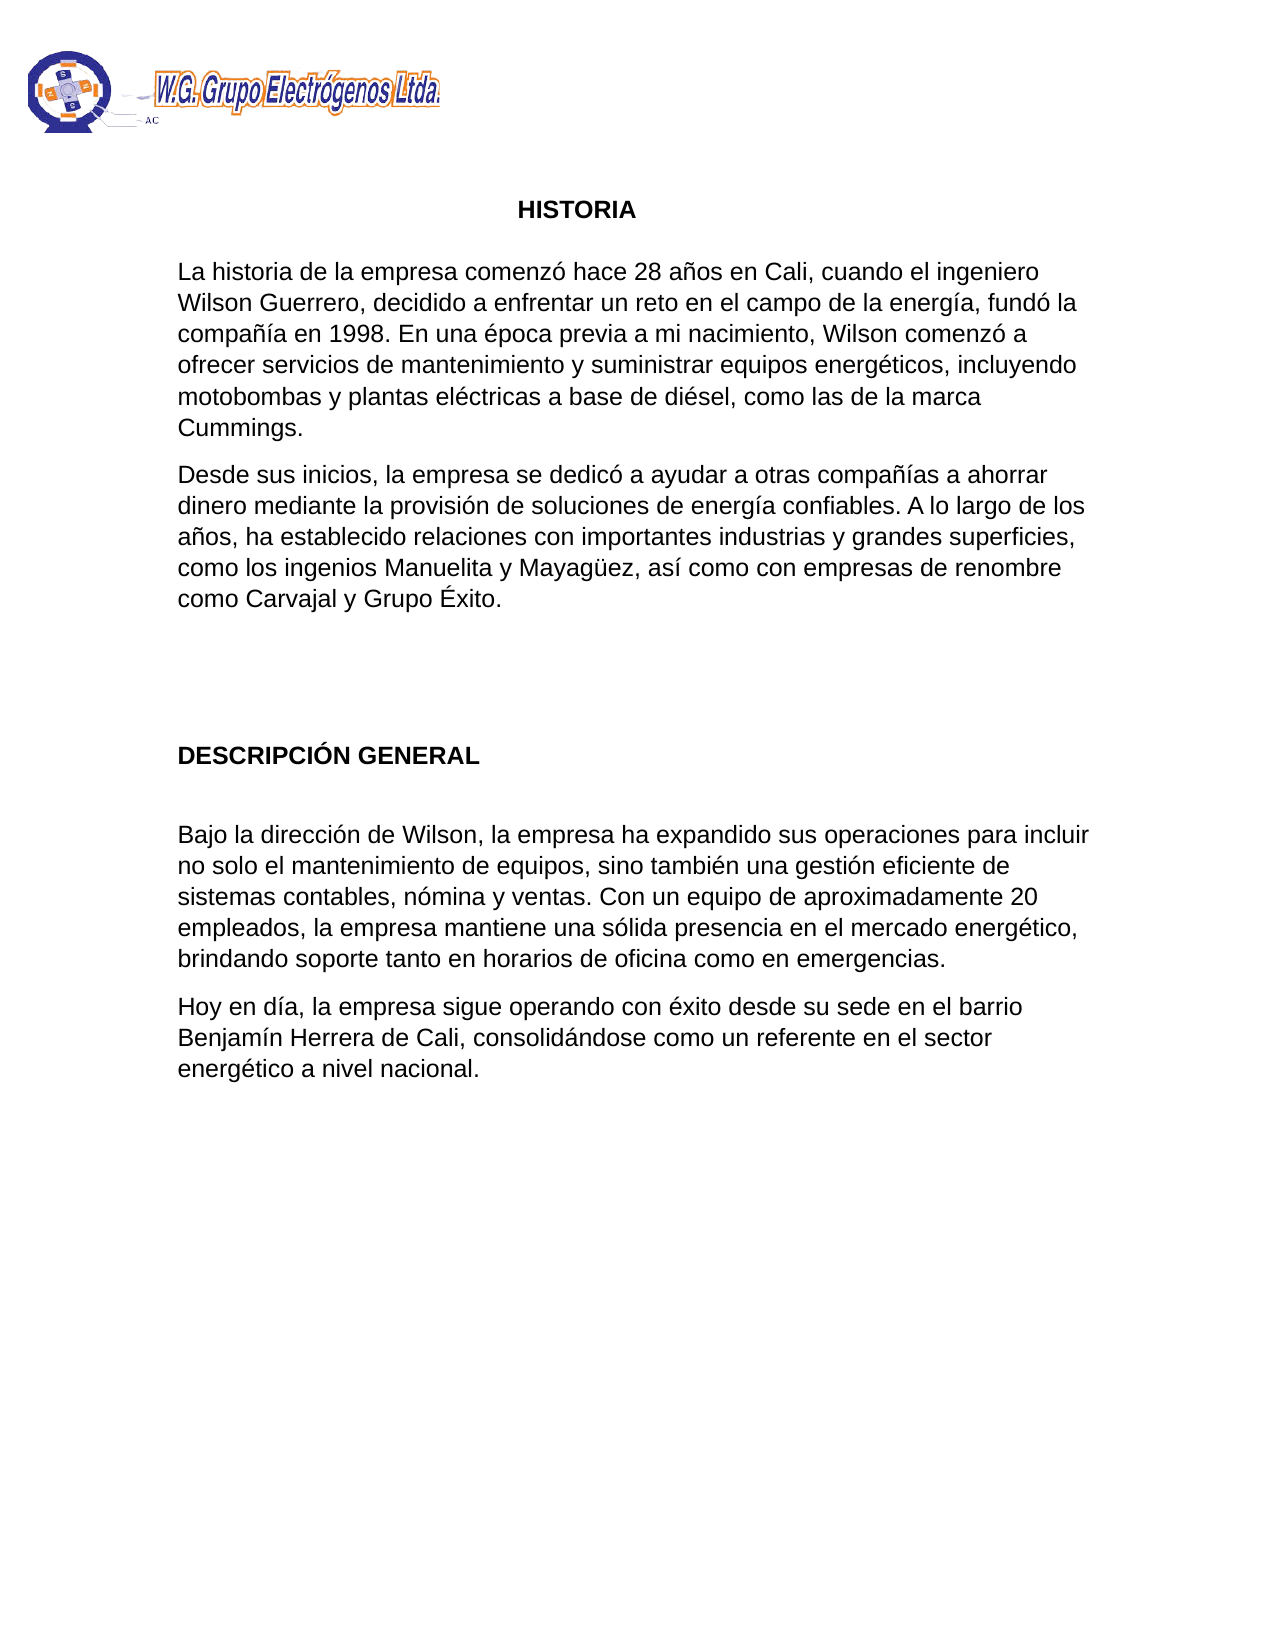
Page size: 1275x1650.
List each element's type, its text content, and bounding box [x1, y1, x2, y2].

text Bajo la dirección de Wilson, la empresa ha expandido sus operaciones para incluir no solo el mantenimiento de equipos, sino también una gestión eficiente de sistemas contables, nómina y ventas. Con un equipo de aproximadamente 20 empleados, la empresa mantiene una sólida presencia en el mercado energético, brindando soporte tanto en horarios de oficina como en emergencias. [177, 789, 1098, 973]
text Desde sus inicios, la empresa se dedicó a ayudar a otras compañías a ahorrar dinero mediante la provisión de soluciones de energía confiables. A lo largo de los años, ha establecido relaciones con importantes industrias y grandes superficies, como los ingenios Manuelita y Mayagüez, así como con empresas de renombre como Carvajal y Grupo Éxito. [177, 460, 1098, 613]
text Hoy en día, la empresa sigue operando con éxito desde su sede en el barrio Benjamín Herrera de Cali, consolidándose como un referente en el sector energético a nivel nacional. [177, 992, 1098, 1082]
picture [28, 39, 440, 133]
text HISTORIA La historia de la empresa comenzó hace 28 años en Cali, cuando el ingeniero Wilson Guerrero, decidido a enfrentar un reto en el campo de la energía, fundó la compañía en 1998. En una época previa a mi nacimiento, Wilson comenzó a ofrecer servicios de mantenimiento y suministrar equipos energéticos, incluyendo motobombas y plantas eléctricas a base de diésel, como las de la marca Cummings. [177, 195, 1098, 441]
text DESCRIPCIÓN GENERAL [177, 710, 1098, 770]
